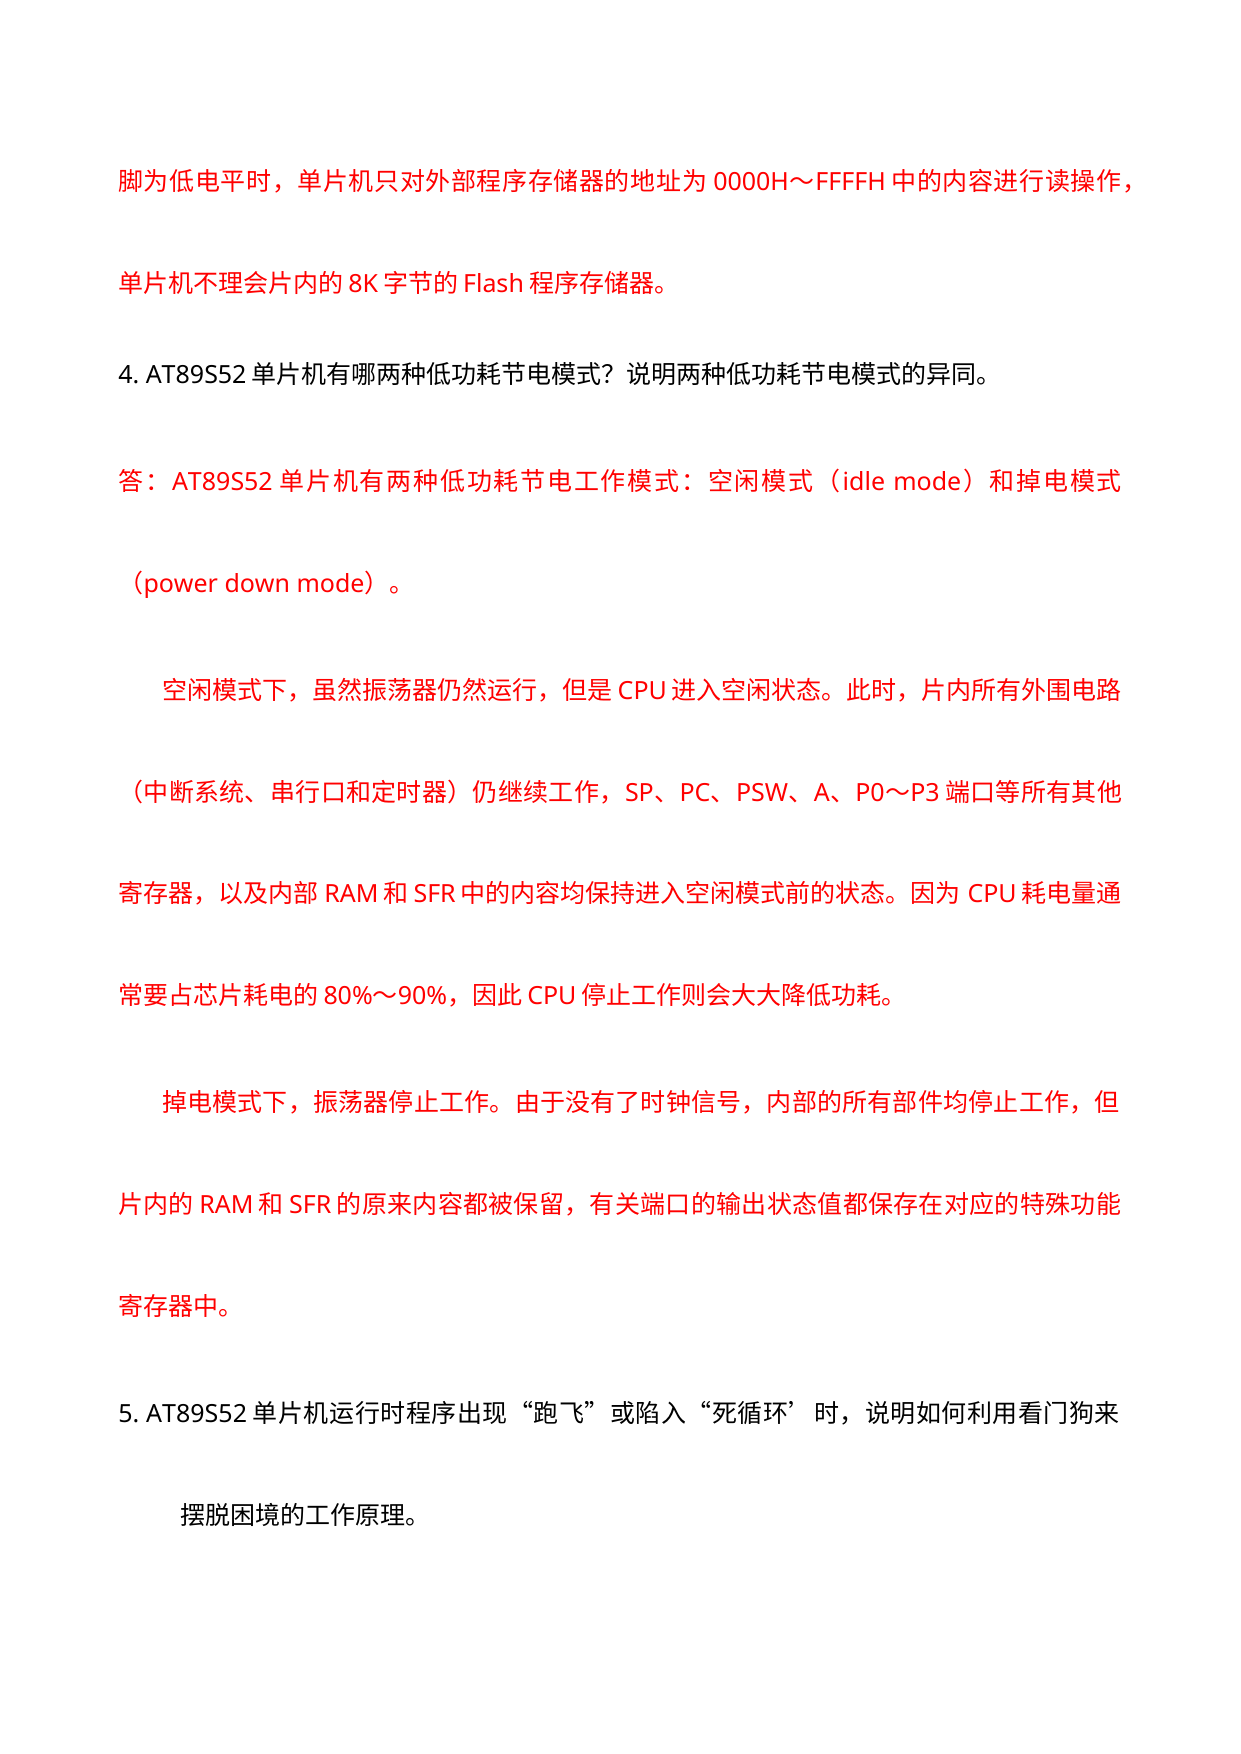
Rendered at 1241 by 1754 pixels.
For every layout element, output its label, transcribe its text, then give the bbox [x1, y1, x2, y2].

text 4. AT89S52单片机有哪两种低功耗节电模式？说明两种低功耗节电模式的异同。 [118, 339, 1122, 407]
text 掉电模式下，振荡器停止工作。由于没有了时钟信号，内部的所有部件均停止工作，但片内的RAM和SFR的原来内容都被保留，有关端口的输出状态值都保存在对应的特殊功能寄存器中。 [118, 1067, 1122, 1338]
text 空闲模式下，虽然振荡器仍然运行，但是CPU进入空闲状态。此时，片内所有外围电路（中断系统、串行口和定时器）仍继续工作，SP、PC、PSW、A、P0～P3端口等所有其他寄存器，以及内部RAM和SFR中的内容均保持进入空闲模式前的状态。因为CPU耗电量通常要占芯片耗电的80%～90%，因此CPU停止工作则会大大降低功耗。 [118, 654, 1122, 1028]
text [118, 130, 1122, 300]
text 答：AT89S52单片机有两种低功耗节电工作模式：空闲模式（idle mode）和掉电模式（power down mode）。 [118, 446, 1122, 615]
text 5. AT89S52单片机运行时程序出现“跑飞”或陷入“死循环’时，说明如何利用看门狗来摆脱困境的工作原理。 [118, 1377, 1122, 1547]
